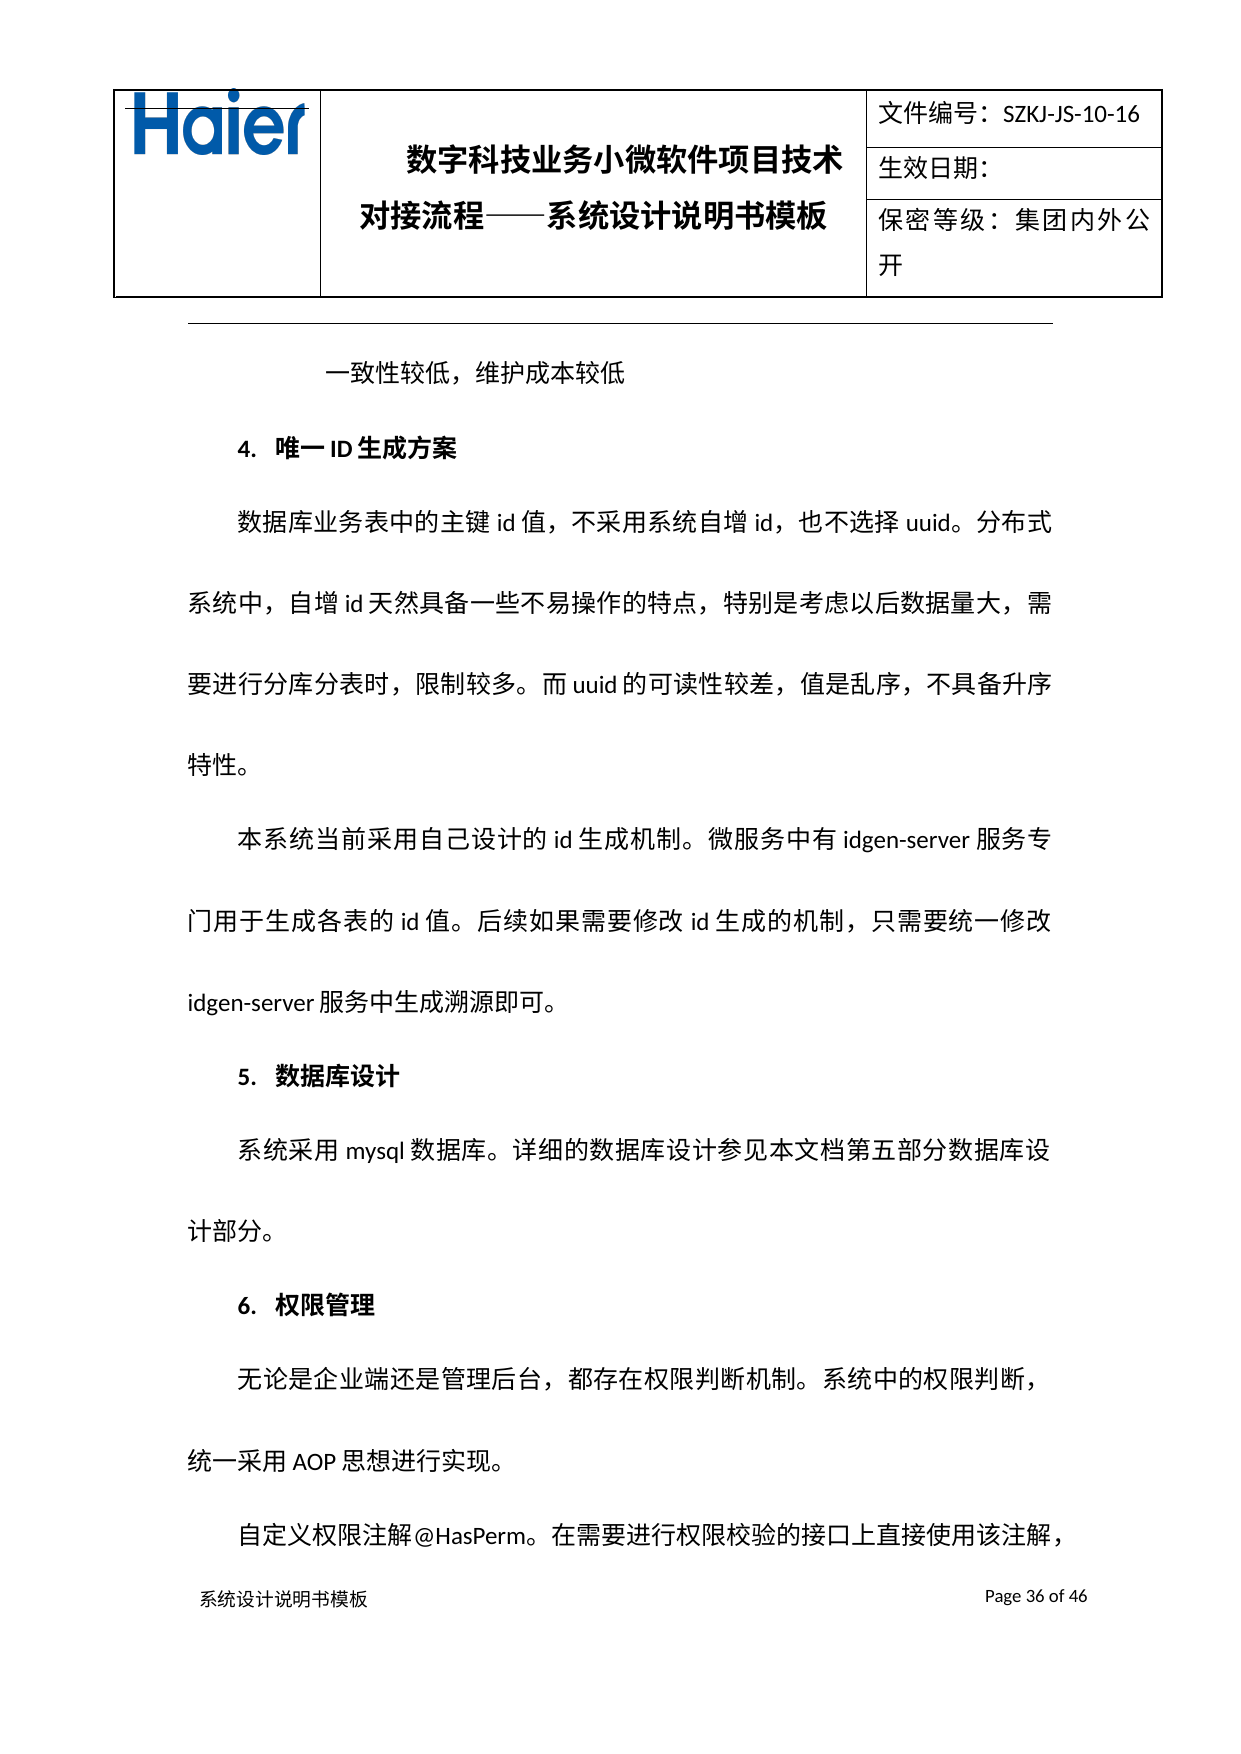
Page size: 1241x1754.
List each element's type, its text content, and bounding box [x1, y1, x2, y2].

text 数据库业务表中的主键id值，不采用系统自增id，也不选择uuid。分布式系统中，自增id天然具备一些不易操作的特点，特别是考虑以后数据量大，需要进行分库分表时，限制较多。而uuid的可读性较差，值是乱序，不具备升序特性。 [187, 488, 1053, 796]
list 数据库设计 [237, 1042, 1053, 1107]
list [281, 339, 1053, 404]
text 本系统当前采用自己设计的id生成机制。微服务中有idgen-server服务专门用于生成各表的id值。后续如果需要修改id生成的机制，只需要统一修改idgen-server服务中生成溯源即可。 [187, 806, 1053, 1033]
list 唯一ID生成方案 [237, 414, 1053, 479]
list 权限管理 [237, 1271, 1053, 1336]
text 系统采用mysql数据库。详细的数据库设计参见本文档第五部分数据库设计部分。 [187, 1116, 1053, 1262]
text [187, 1501, 1053, 1566]
text 无论是企业端还是管理后台，都存在权限判断机制。系统中的权限判断，统一采用AOP思想进行实现。 [187, 1346, 1053, 1492]
